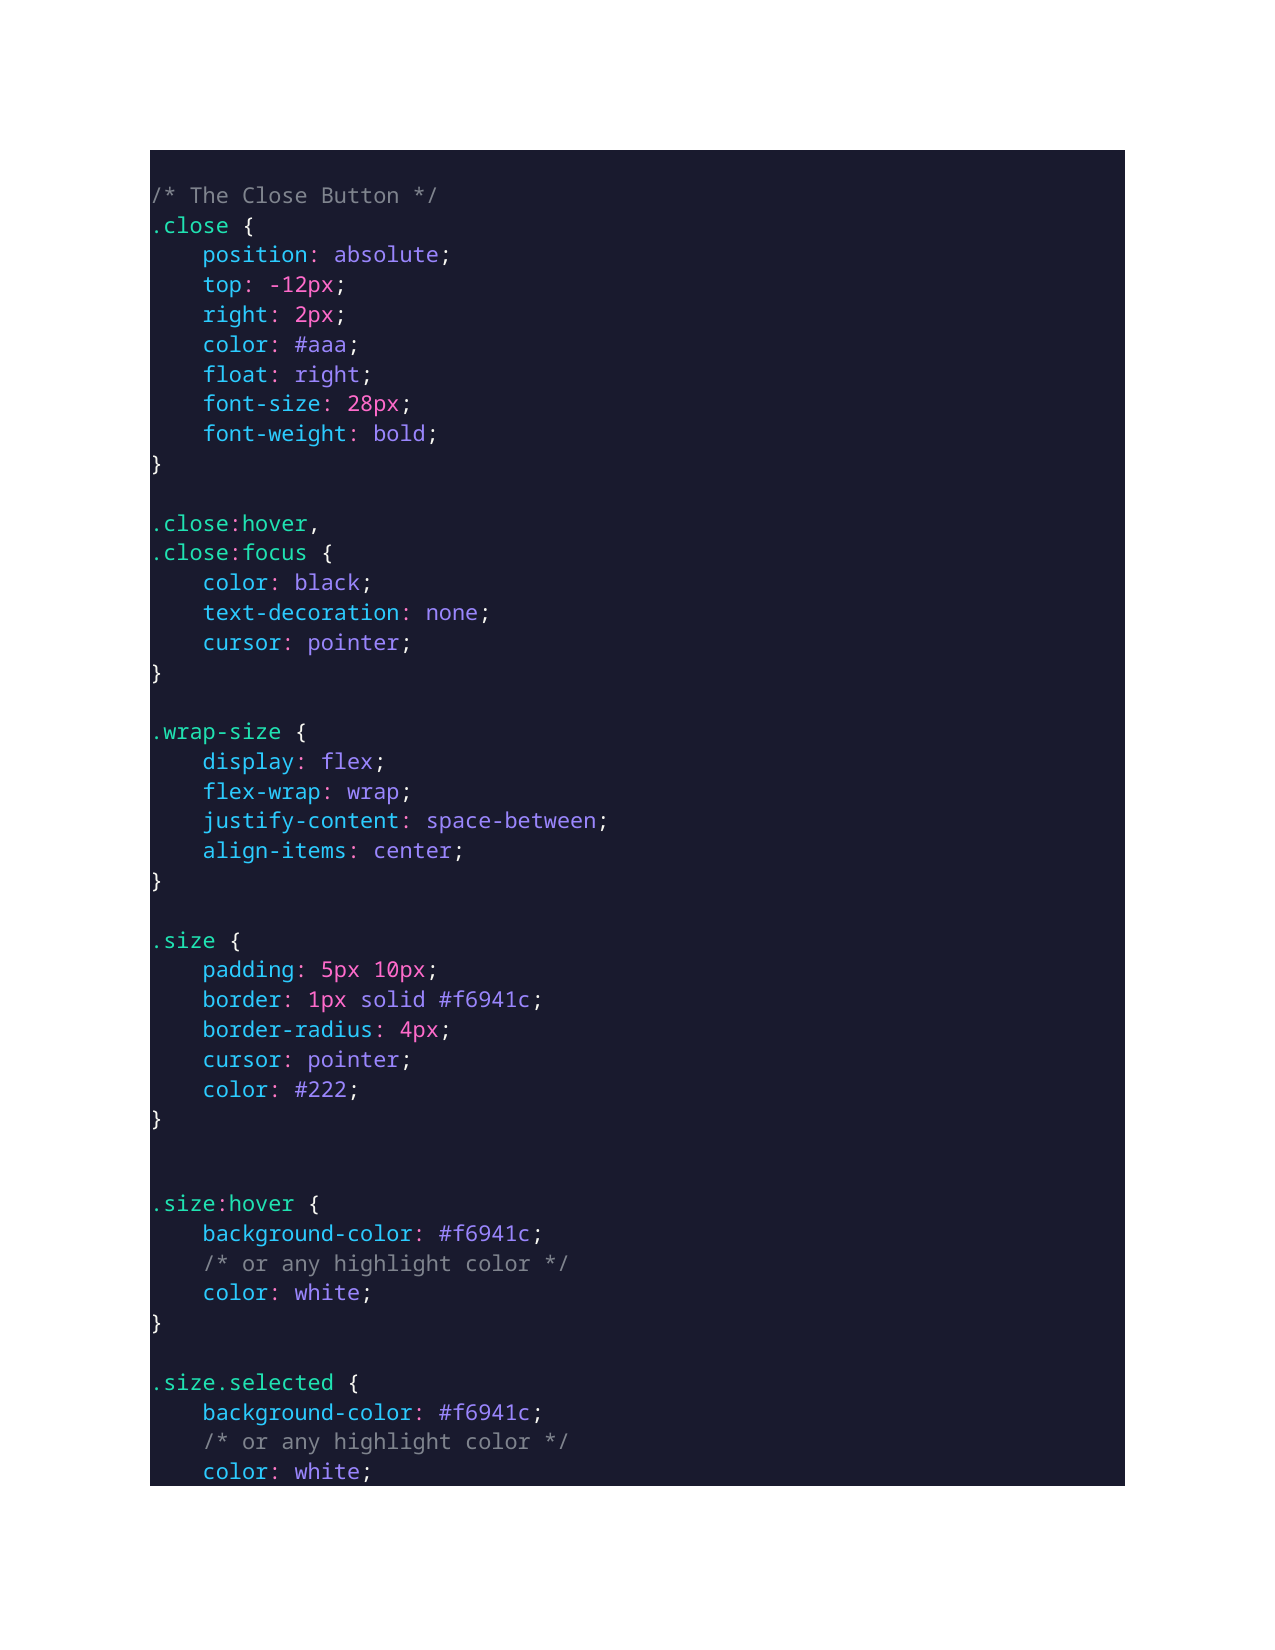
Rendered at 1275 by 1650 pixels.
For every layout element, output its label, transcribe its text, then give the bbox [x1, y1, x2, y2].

text justify-content: space-between; [150, 805, 1125, 835]
text .size { [150, 924, 1125, 954]
text top: -12px; [150, 269, 1125, 299]
text color: black; [150, 567, 1125, 597]
text cursor: pointer; [150, 627, 1125, 656]
text border-radius: 4px; [150, 1014, 1125, 1044]
text .wrap-size { [150, 716, 1125, 746]
text /* The Close Button */ [150, 180, 1125, 209]
text color: #222; [150, 1073, 1125, 1103]
text } [150, 1307, 1125, 1337]
text display: flex; [150, 746, 1125, 776]
text background-color: #f6941c; [150, 1218, 1125, 1247]
text .size.selected { [150, 1367, 1125, 1396]
text /* or any highlight color */ [150, 1247, 1125, 1277]
text } [150, 656, 1125, 686]
text padding: 5px 10px; [150, 954, 1125, 984]
text right: 2px; [150, 299, 1125, 329]
text background-color: #f6941c; [150, 1396, 1125, 1426]
text text-decoration: none; [150, 597, 1125, 627]
text align-items: center; [150, 835, 1125, 865]
text .size:hover { [150, 1188, 1125, 1218]
text color: #aaa; [150, 329, 1125, 358]
text font-size: 28px; [150, 388, 1125, 418]
text color: white; [150, 1277, 1125, 1307]
text /* or any highlight color */ [150, 1426, 1125, 1456]
text cursor: pointer; [150, 1044, 1125, 1073]
text border: 1px solid #f6941c; [150, 984, 1125, 1014]
text .close { [150, 209, 1125, 239]
text } [150, 1103, 1125, 1133]
text float: right; [150, 358, 1125, 388]
text .close:focus { [150, 537, 1125, 567]
text flex-wrap: wrap; [150, 776, 1125, 805]
text color: white; [150, 1456, 1125, 1486]
text } [150, 448, 1125, 478]
text .close:hover, [150, 507, 1125, 537]
text font-weight: bold; [150, 418, 1125, 448]
text } [150, 865, 1125, 895]
text position: absolute; [150, 239, 1125, 269]
